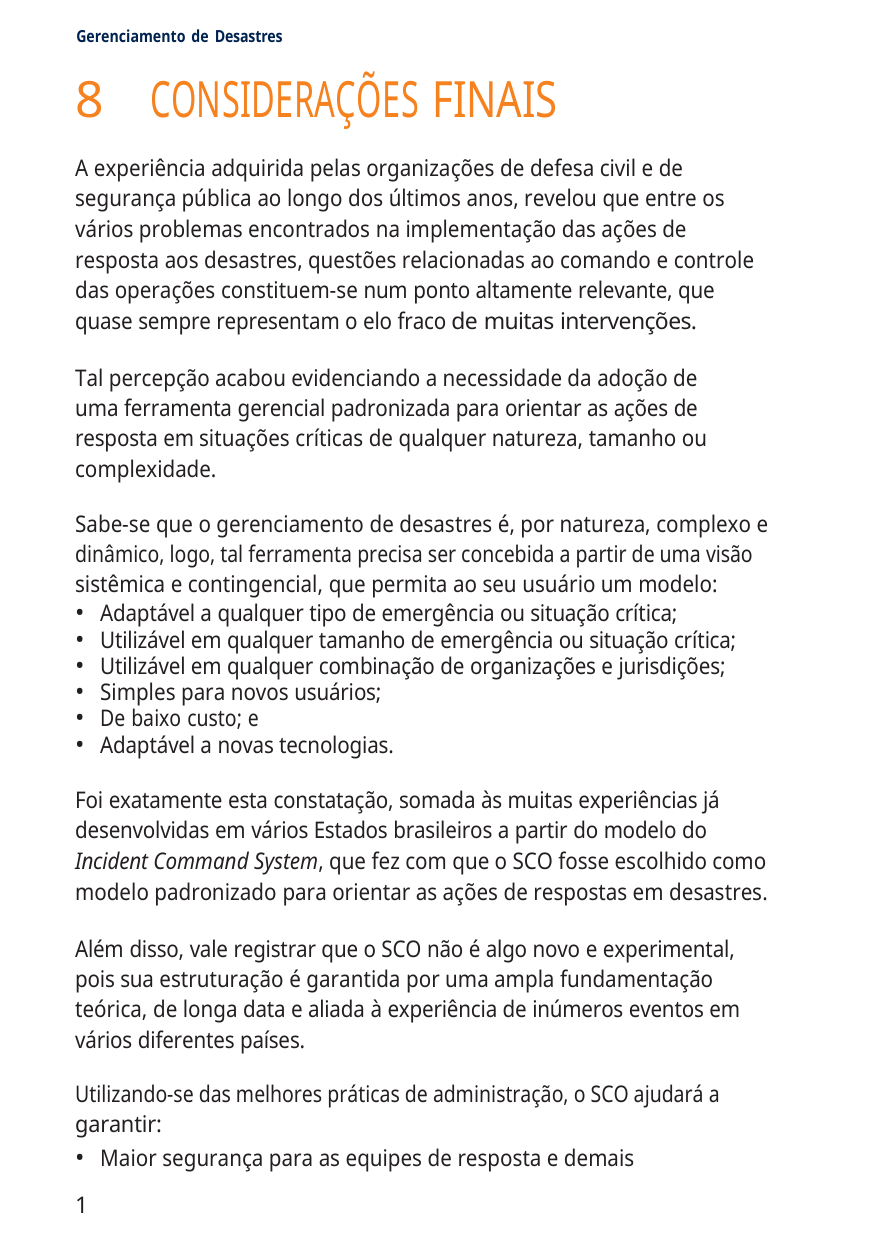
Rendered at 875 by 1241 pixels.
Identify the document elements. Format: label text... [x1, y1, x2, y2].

list Adaptável a qualquer tipo de emergência ou situação crítica; [75, 600, 874, 627]
subtitle CONSIDERAÇÕES FINAIS [75, 64, 874, 132]
text Sabe-se que o gerenciamento de desastres é, por natureza, complexo e dinâmico, logo, tal ferramenta precisa ser concebida a partir de uma visão sistêmica e contingencial, que permita ao seu usuário um modelo: [75, 507, 775, 599]
list Utilizável em qualquer combinação de organizações e jurisdições; [75, 653, 874, 679]
list Adaptável a novas tecnologias. [75, 731, 874, 759]
text Tal percepção acabou evidenciando a necessidade da adoção de uma ferramenta gerencial padronizada para orientar as ações de resposta em situações críticas de qualquer natureza, tamanho ou complexidade. [75, 362, 725, 484]
text Foi exatamente esta constatação, somada às muitas experiências já desenvolvidas em vários Estados brasileiros a partir do modelo do Incident Command System, que fez com que o SCO fosse escolhido como modelo padronizado para orientar as ações de respostas em desastres. [75, 784, 775, 907]
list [75, 1141, 721, 1173]
list Simples para novos usuários; [75, 679, 874, 705]
text Utilizando-se das melhores práticas de administração, o SCO ajudará a garantir: [75, 1078, 775, 1139]
list De baixo custo; e [75, 705, 874, 731]
text A experiência adquirida pelas organizações de defesa civil e de segurança pública ao longo dos últimos anos, revelou que entre os vários problemas encontrados na implementação das ações de resposta aos desastres, questões relacionadas ao comando e controle das operações constituem-se num ponto altamente relevante, que quase sempre representam o elo fraco de muitas intervenções. [75, 152, 775, 336]
list Utilizável em qualquer tamanho de emergência ou situação crítica; [75, 627, 874, 653]
text Além disso, vale registrar que o SCO não é algo novo e experimental, pois sua estruturação é garantida por uma ampla fundamentação teórica, de longa data e aliada à experiência de inúmeros eventos em vários diferentes países. [75, 933, 775, 1055]
